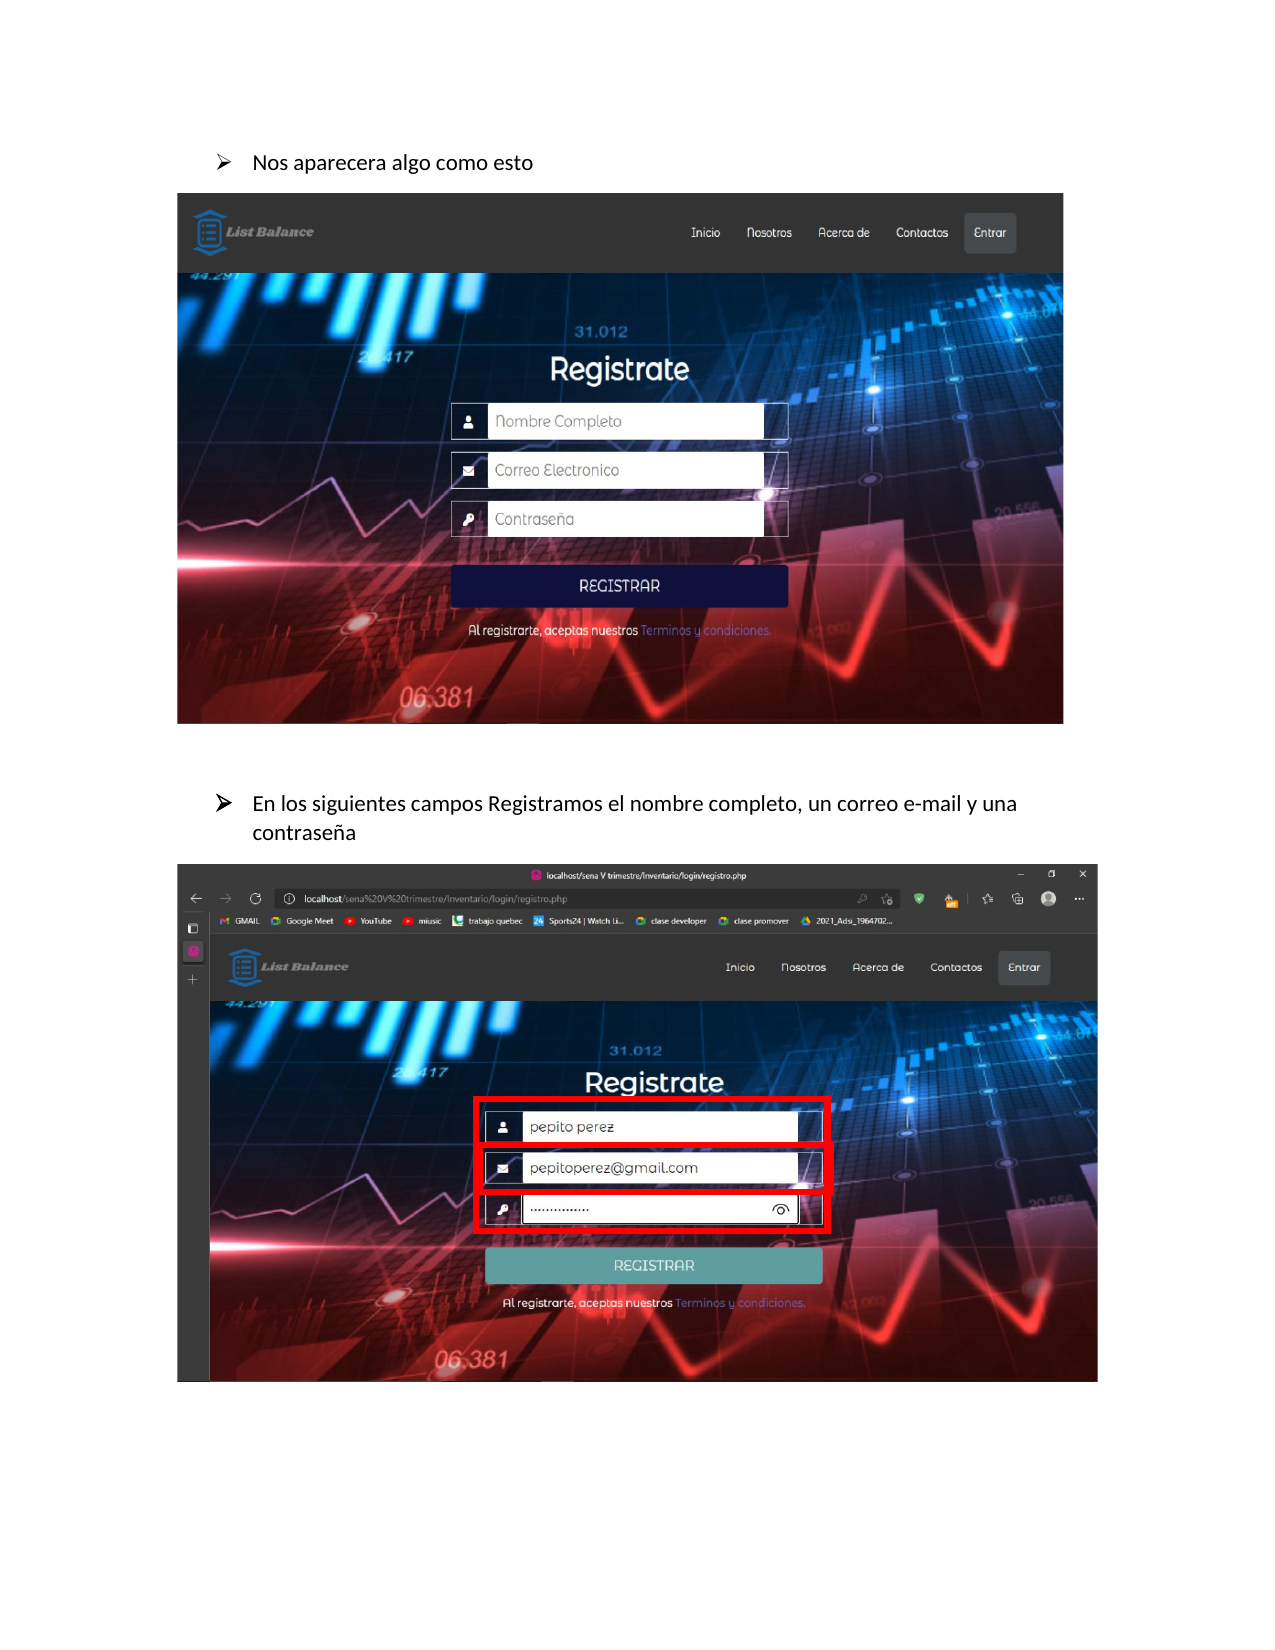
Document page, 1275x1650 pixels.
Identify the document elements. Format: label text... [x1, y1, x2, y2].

list Nos aparecera algo como esto [215, 148, 1098, 176]
picture [177, 193, 1064, 724]
picture [177, 864, 1098, 1382]
list En los siguientes campos Registramos el nombre completo, un correo e-mail y una contraseña [215, 789, 1098, 846]
